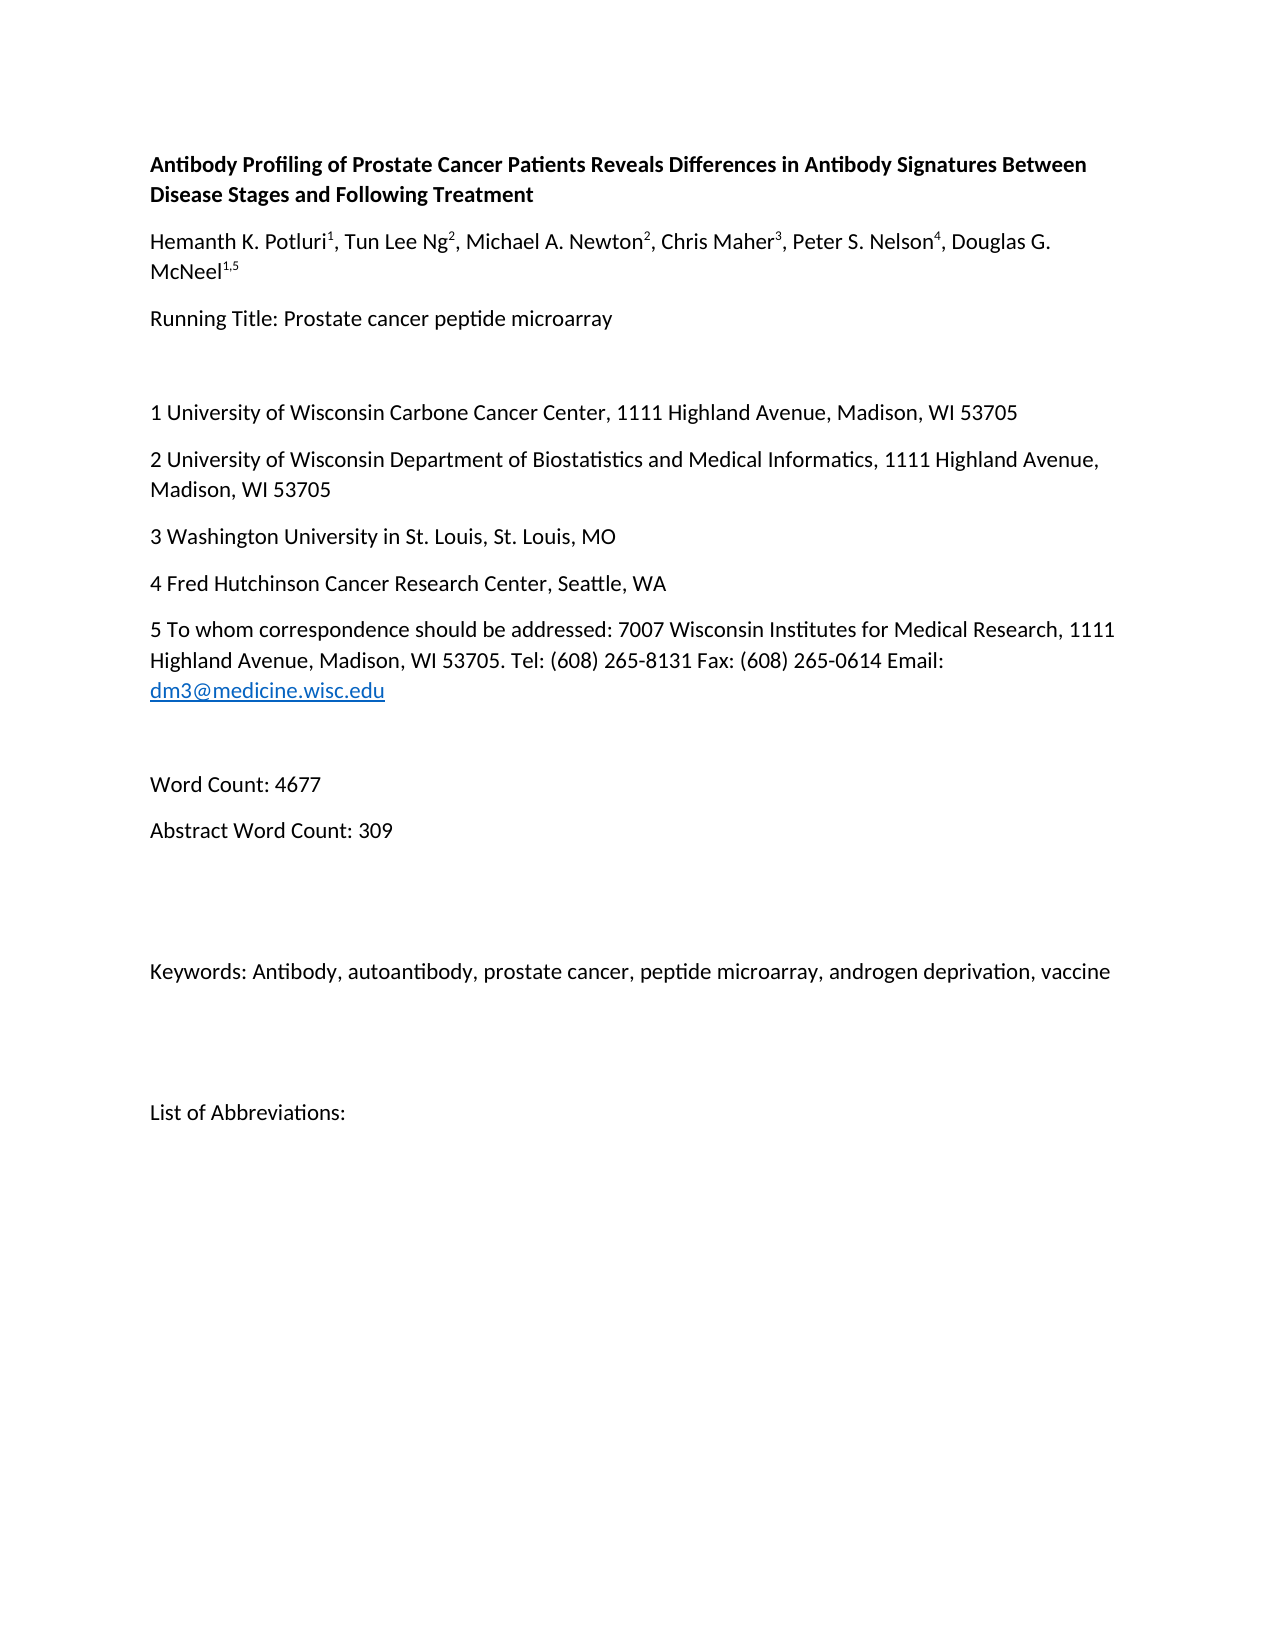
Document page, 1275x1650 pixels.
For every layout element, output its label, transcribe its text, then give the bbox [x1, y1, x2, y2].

text Running Title: Prostate cancer peptide microarray [150, 304, 1125, 332]
text Keywords: Antibody, autoantibody, prostate cancer, peptide microarray, androgen deprivation, vaccine [150, 957, 1125, 985]
text 1 University of Wisconsin Carbone Cancer Center, 1111 Highland Avenue, Madison, WI 53705 [150, 398, 1125, 426]
text List of Abbreviations: [150, 1098, 1125, 1126]
text 2 University of Wisconsin Department of Biostatistics and Medical Informatics, 1111 Highland Avenue, Madison, WI 53705 [150, 445, 1125, 503]
text Word Count: 4677 [150, 770, 1125, 798]
text Hemanth K. Potluri1, Tun Lee Ng2, Michael A. Newton2, Chris Maher3, Peter S. Nelson4, Douglas G. McNeel1,5 [150, 227, 1125, 285]
text Antibody Profiling of Prostate Cancer Patients Reveals Differences in Antibody Signatures Between Disease Stages and Following Treatment [150, 150, 1125, 208]
text 5 To whom correspondence should be addressed: 7007 Wisconsin Institutes for Medical Research, 1111 Highland Avenue, Madison, WI 53705. Tel: (608) 265-8131 Fax: (608) 265-0614 Email: dm3@medicine.wisc.edu [150, 616, 1125, 704]
text 3 Washington University in St. Louis, St. Louis, MO [150, 522, 1125, 550]
text 4 Fred Hutchinson Cancer Research Center, Seattle, WA [150, 569, 1125, 597]
text Abstract Word Count: 309 [150, 817, 1125, 845]
